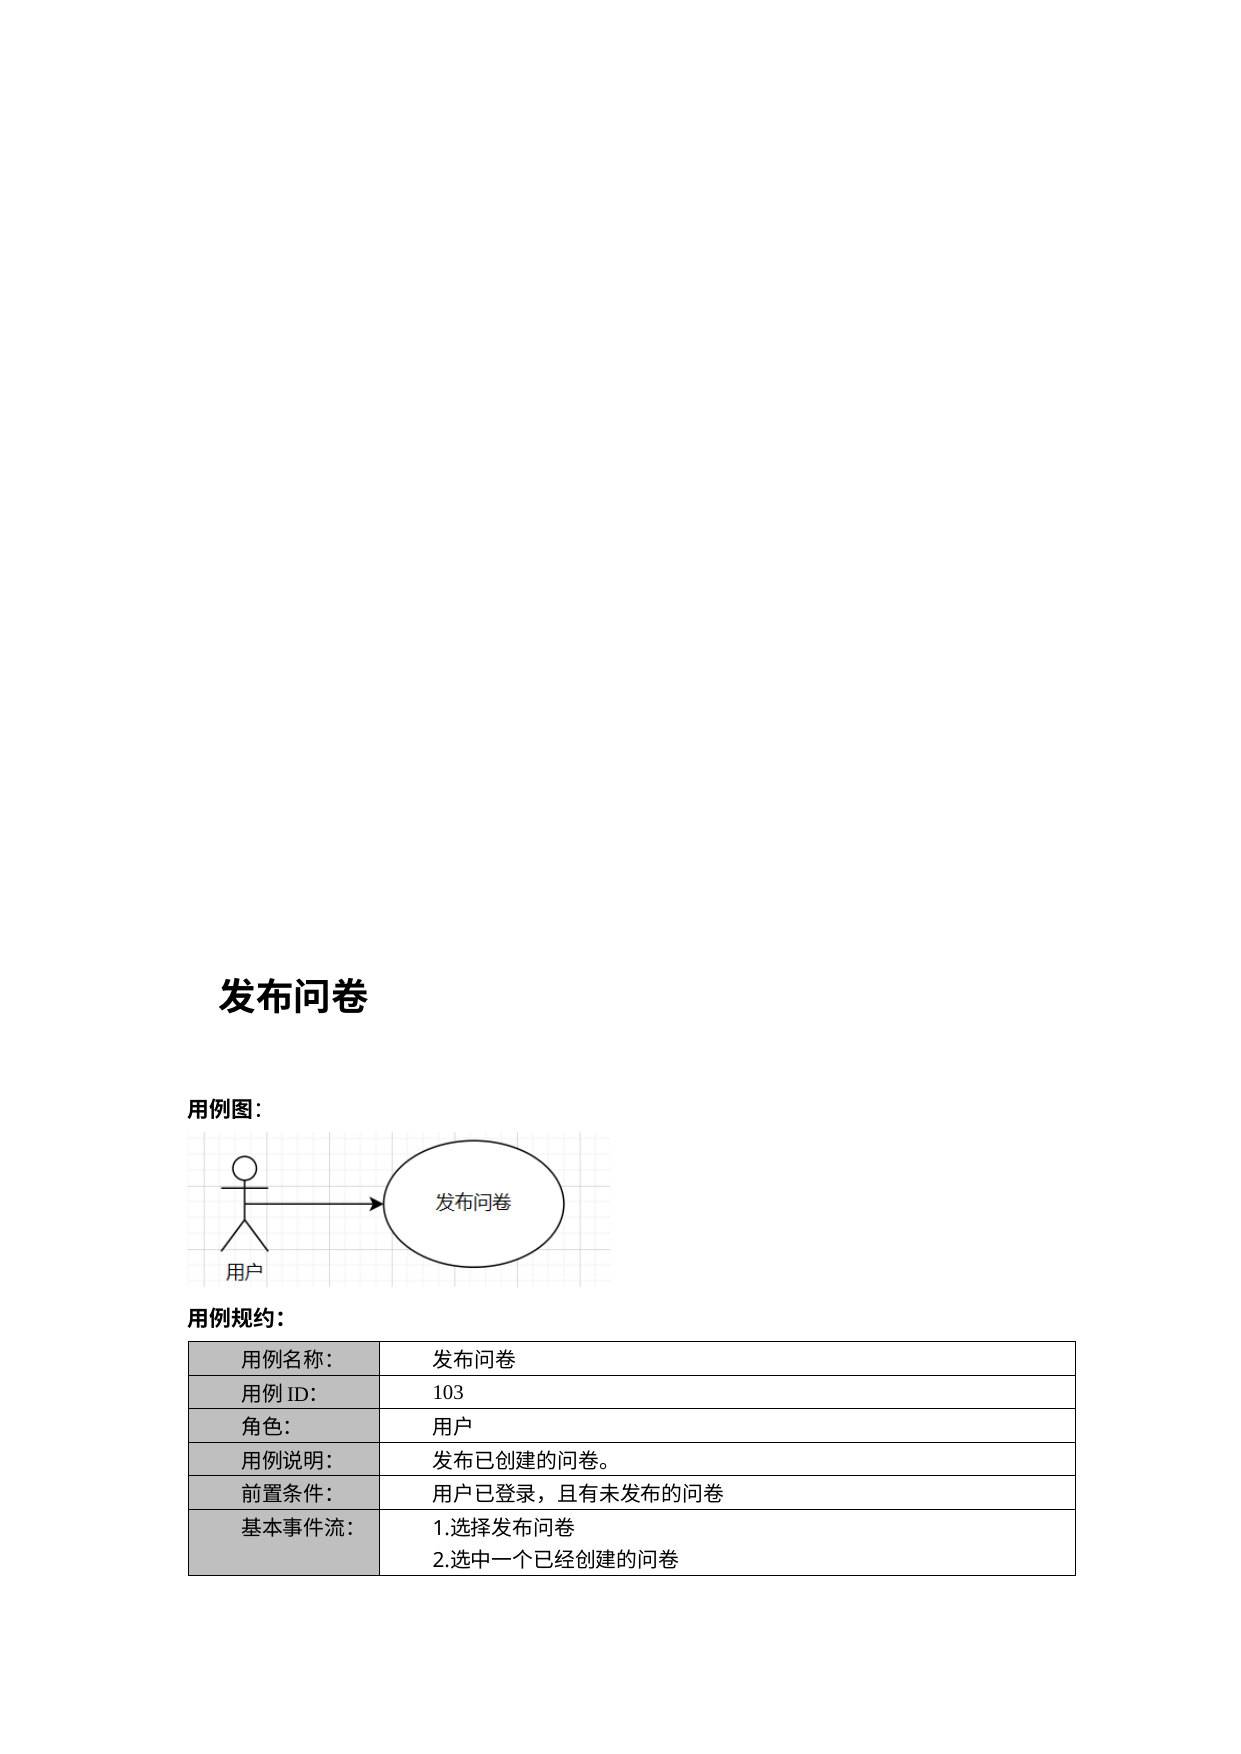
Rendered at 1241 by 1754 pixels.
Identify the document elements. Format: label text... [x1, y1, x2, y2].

picture [187, 1132, 611, 1287]
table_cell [380, 1510, 1075, 1575]
table_cell 发布已创建的问卷。 [380, 1443, 1075, 1475]
table_cell 用例ID： [189, 1376, 379, 1408]
table_header 用例名称： [189, 1342, 379, 1375]
table_cell 角色： [189, 1409, 379, 1442]
table_cell 用例说明： [189, 1443, 379, 1475]
text 用例图： [187, 1092, 1053, 1124]
table_header 发布问卷 [380, 1342, 1075, 1375]
table_cell 基本事件流： [189, 1510, 379, 1575]
table_cell 103 [380, 1376, 1075, 1408]
table_cell 前置条件： [189, 1476, 379, 1509]
subtitle 发布问卷 [187, 962, 1053, 1027]
text 用例规约： [187, 1301, 1053, 1333]
table_cell 用户已登录，且有未发布的问卷 [380, 1476, 1075, 1509]
table_cell 用户 [380, 1409, 1075, 1442]
